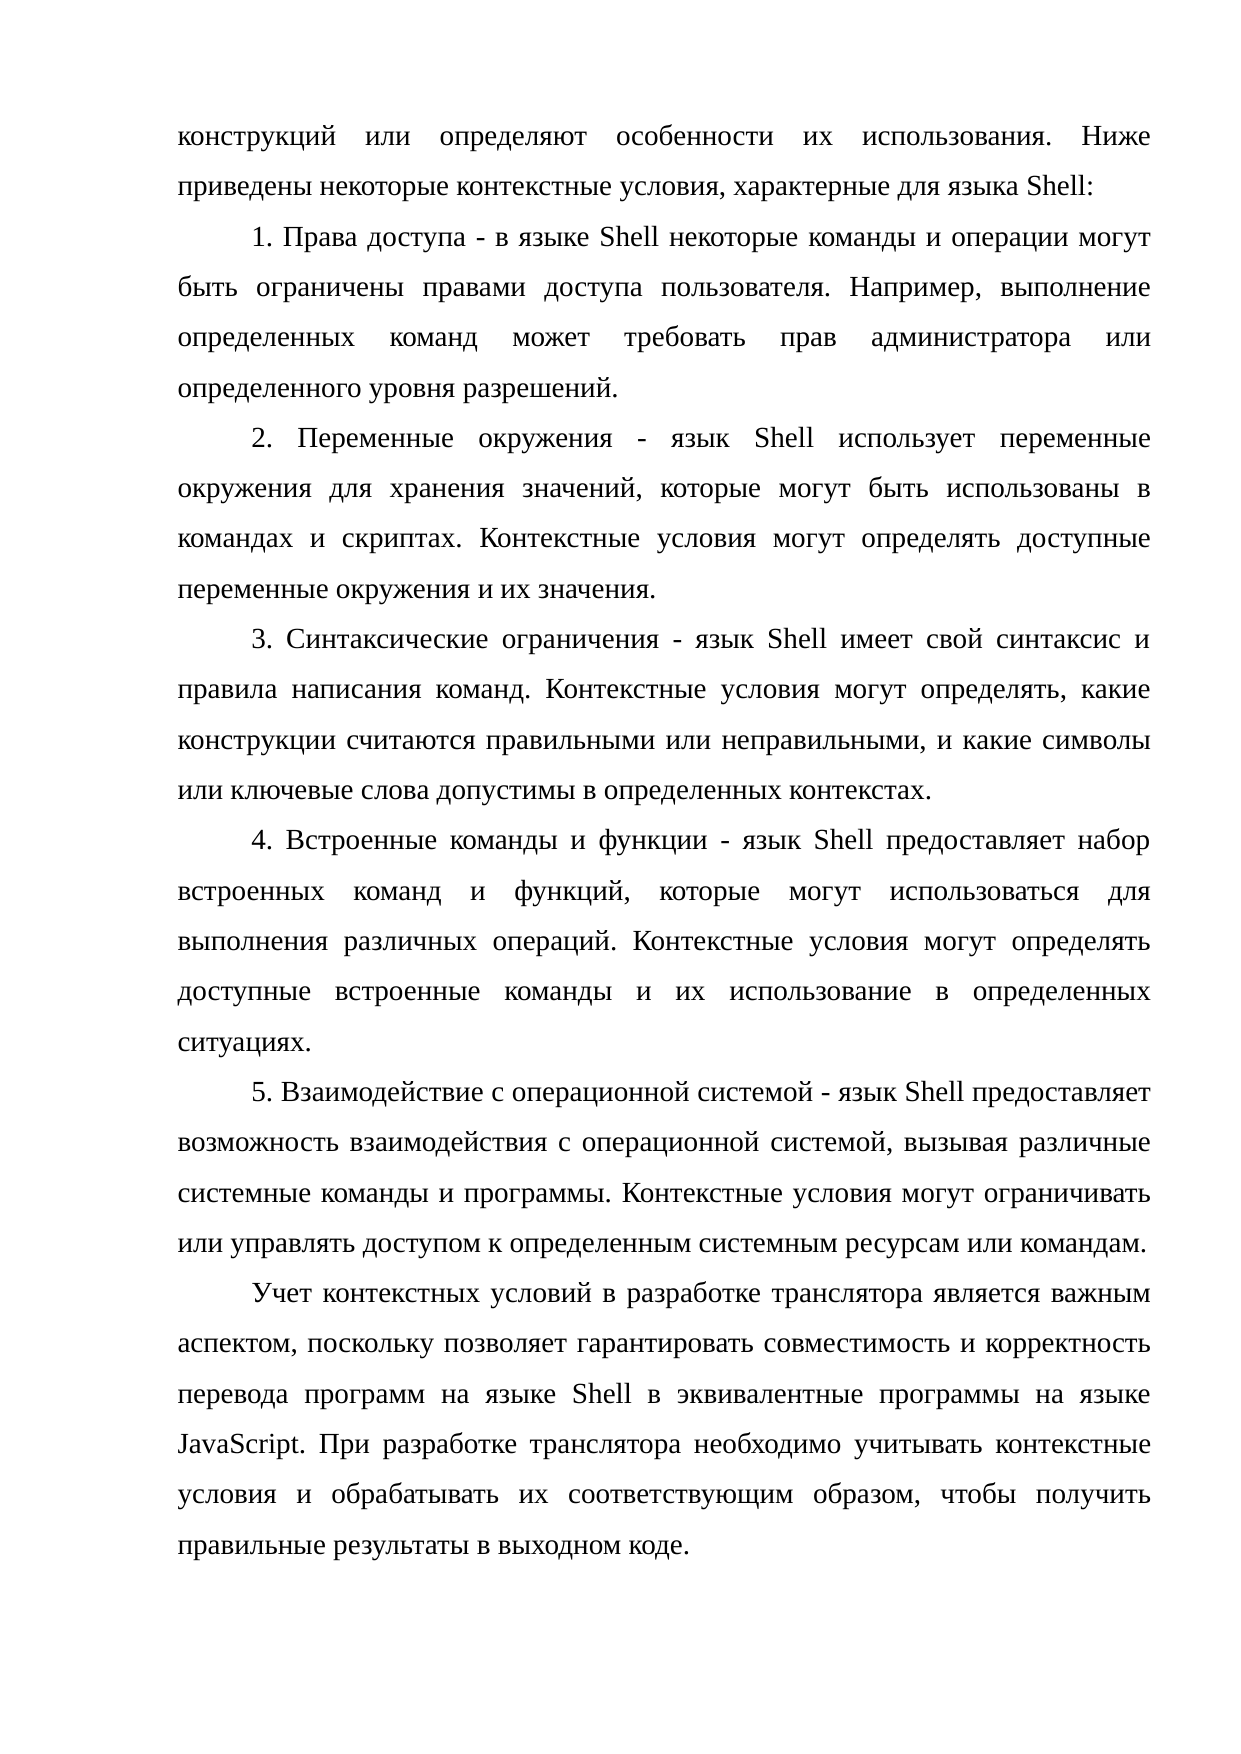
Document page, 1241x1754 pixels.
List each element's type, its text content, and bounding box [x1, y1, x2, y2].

text 4. Встроенные команды и функции - язык Shell предоставляет набор встроенных команд и функций, которые могут использоваться для выполнения различных операций. Контекстные условия могут определять доступные встроенные команды и их использование в определенных ситуациях. [177, 822, 1152, 1057]
text 5. Взаимодействие с операционной системой - язык Shell предоставляет возможность взаимодействия с операционной системой, вызывая различные системные команды и программы. Контекстные условия могут ограничивать или управлять доступом к определенным системным ресурсам или командам. [177, 1074, 1152, 1258]
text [177, 118, 1152, 202]
text Учет контекстных условий в разработке транслятора является важным аспектом, поскольку позволяет гарантировать совместимость и корректность перевода программ на языке Shell в эквивалентные программы на языке JavaScript. При разработке транслятора необходимо учитывать контекстные условия и обрабатывать их соответствующим образом, чтобы получить правильные результаты в выходном коде. [177, 1275, 1152, 1560]
text 1. Права доступа - в языке Shell некоторые команды и операции могут быть ограничены правами доступа пользователя. Например, выполнение определенных команд может требовать прав администратора или определенного уровня разрешений. [177, 219, 1152, 403]
text 3. Синтаксические ограничения - язык Shell имеет свой синтаксис и правила написания команд. Контекстные условия могут определять, какие конструкции считаются правильными или неправильными, и какие символы или ключевые слова допустимы в определенных контекстах. [177, 621, 1152, 806]
text 2. Переменные окружения - язык Shell использует переменные окружения для хранения значений, которые могут быть использованы в командах и скриптах. Контекстные условия могут определять доступные переменные окружения и их значения. [177, 420, 1152, 604]
